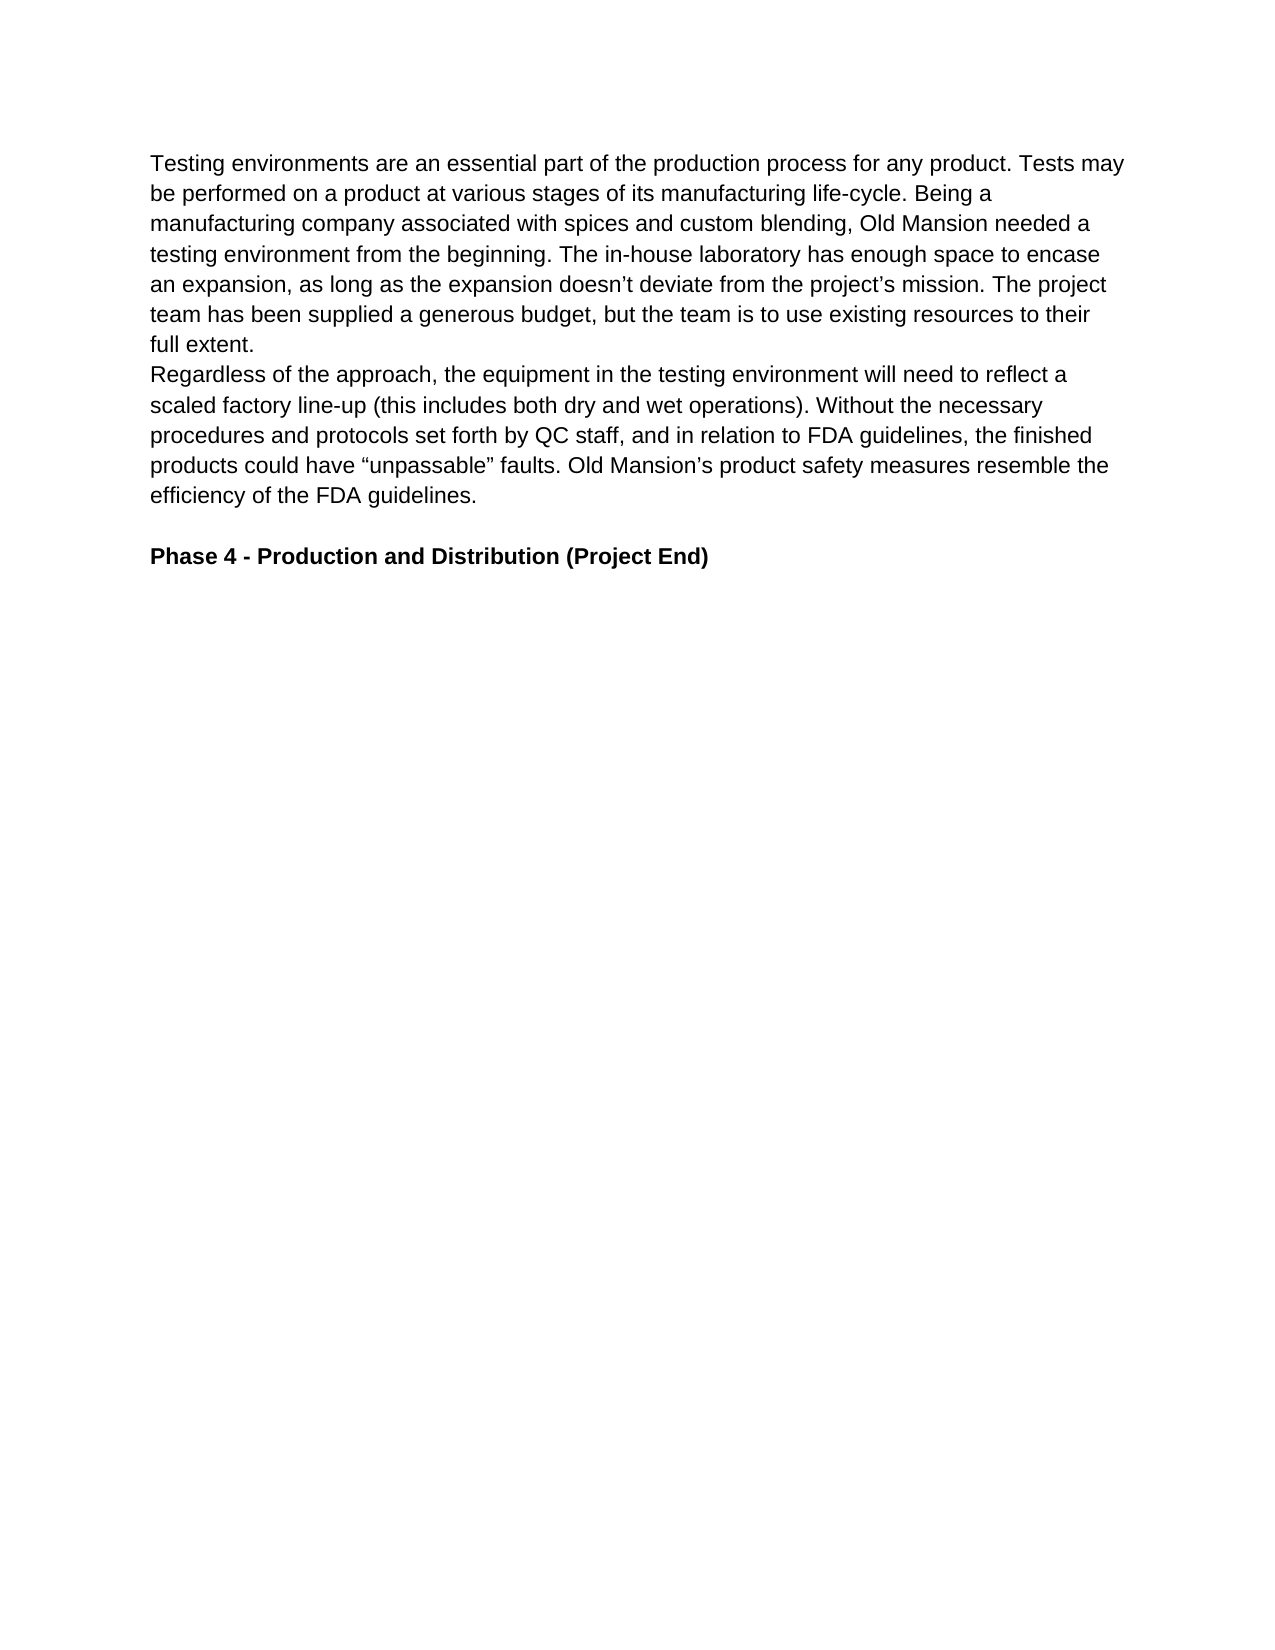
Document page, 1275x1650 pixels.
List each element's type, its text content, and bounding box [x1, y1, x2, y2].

text Testing environments are an essential part of the production process for any product. Tests may be performed on a product at various stages of its manufacturing life-cycle. Being a manufacturing company associated with spices and custom blending, Old Mansion needed a testing environment from the beginning. The in-house laboratory has enough space to encase an expansion, as long as the expansion doesn’t deviate from the project’s mission. The project team has been supplied a generous budget, but the team is to use existing resources to their full extent. [150, 150, 1125, 358]
text Regardless of the approach, the equipment in the testing environment will need to reflect a scaled factory line-up (this includes both dry and wet operations). Without the necessary procedures and protocols set forth by QC staff, and in relation to FDA guidelines, the finished products could have “unpassable” faults. Old Mansion’s product safety measures resemble the efficiency of the FDA guidelines. [150, 361, 1125, 509]
text Phase 4 - Production and Distribution (Project End) [150, 543, 1125, 569]
